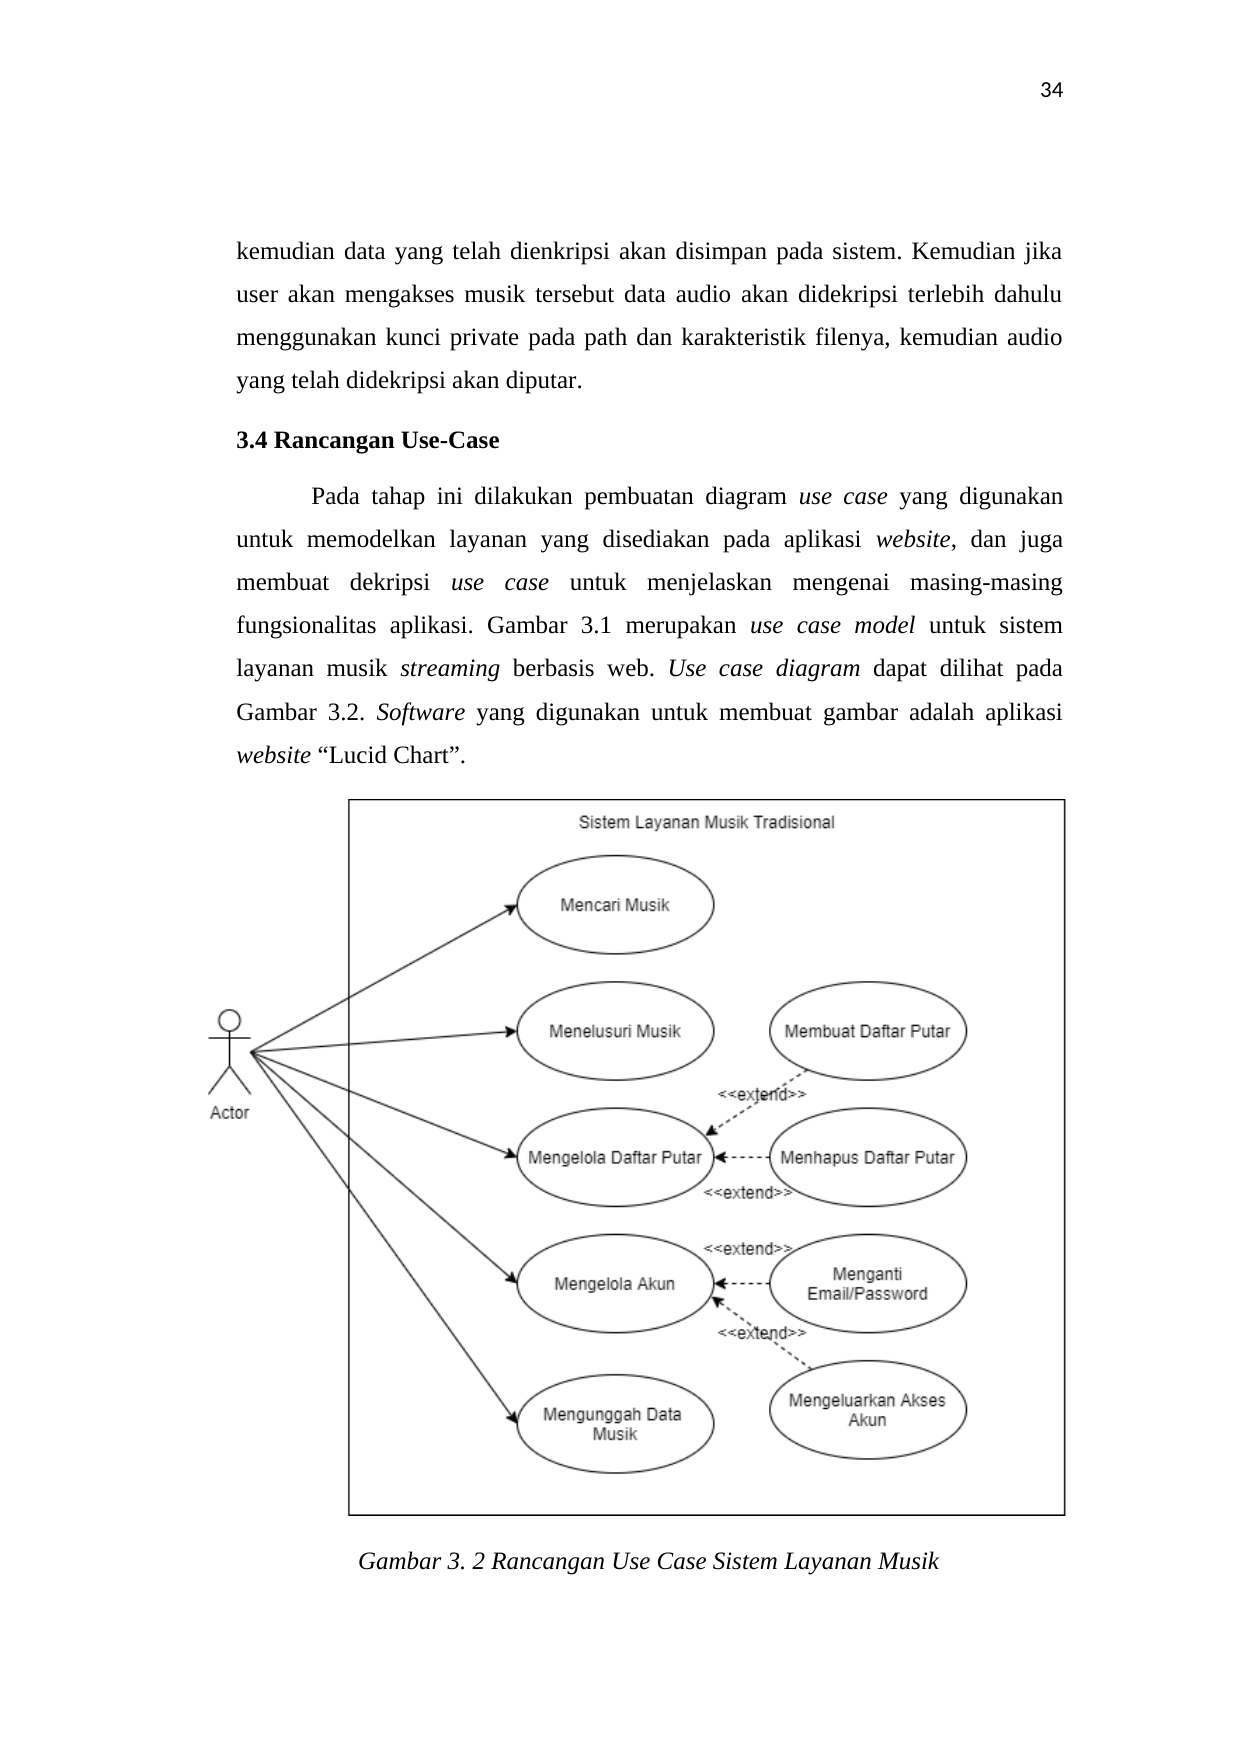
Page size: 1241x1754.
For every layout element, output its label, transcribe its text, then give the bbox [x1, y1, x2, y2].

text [236, 236, 1063, 394]
text Gambar 3. 2 Rancangan Use Case Sistem Layanan Musik [236, 1546, 1063, 1575]
subtitle Rancangan Use-Case [236, 425, 1063, 454]
text Pada tahap ini dilakukan pembuatan diagram use case yang digunakan untuk memodelkan layanan yang disediakan pada aplikasi website, dan juga membuat dekripsi use case untuk menjelaskan mengenai masing-masing fungsionalitas aplikasi. Gambar 3.1 merupakan use case model untuk sistem layanan musik streaming berbasis web. Use case diagram dapat dilihat pada Gambar 3.2. Software yang digunakan untuk membuat gambar adalah aplikasi website “Lucid Chart”. [236, 481, 1063, 768]
picture [208, 799, 1067, 1516]
